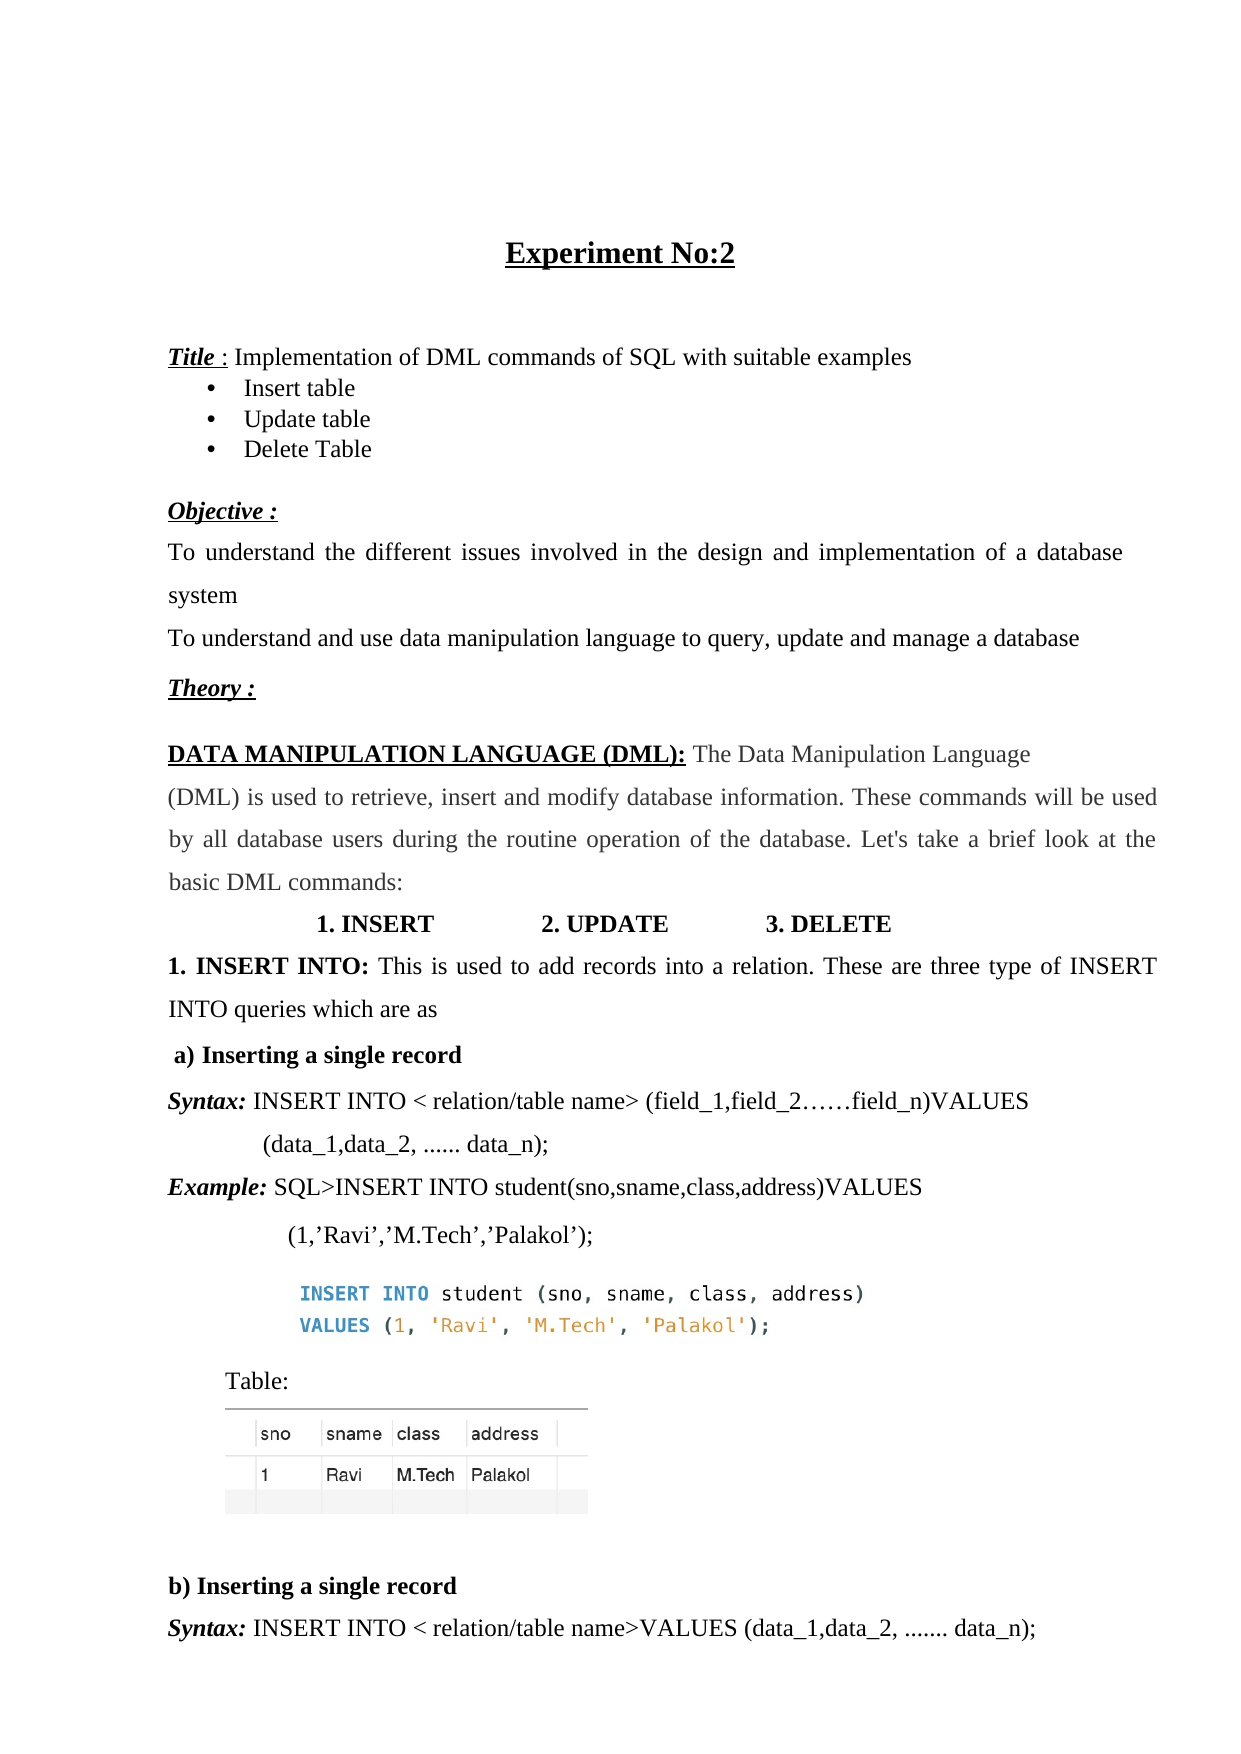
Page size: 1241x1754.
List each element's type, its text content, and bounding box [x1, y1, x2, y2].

text Theory : [167, 673, 1165, 702]
text 1. INSERT 2. UPDATE 3. DELETE [75, 909, 1165, 938]
text To understand the different issues involved in the design and implementation of a database system [167, 537, 1124, 609]
text Syntax: INSERT INTO < relation/table name> (field_1,field_2……field_n)VALUES [167, 1086, 1158, 1115]
text Objective : [167, 496, 1165, 524]
list Inserting a single record [168, 1571, 1165, 1600]
text (data_1,data_2, ...... data_n); [263, 1129, 1158, 1158]
text Syntax: INSERT INTO < relation/table name>VALUES (data_1,data_2, ....... data_n); [167, 1613, 1158, 1642]
text Example: SQL>INSERT INTO student(sno,sname,class,address)VALUES [167, 1172, 1158, 1201]
text Experiment No:2 [75, 235, 1165, 271]
text 1. INSERT INTO: This is used to add records into a relation. These are three type of INSERT INTO queries which are as [167, 951, 1158, 1023]
text a) Inserting a single record [167, 1040, 1158, 1069]
text DATA MANIPULATION LANGUAGE (DML): The Data Manipulation Language [167, 739, 1165, 768]
text (1,’Ravi’,’M.Tech’,’Palakol’); [288, 1220, 1158, 1249]
picture [225, 1408, 589, 1514]
list Delete Table [207, 434, 1158, 463]
picture [281, 1262, 902, 1352]
list Update table [207, 403, 1158, 432]
text (DML) is used to retrieve, insert and modify database information. These commands will be used by all database users during the routine operation of the database. Let's take a brief look at the basic DML commands: [167, 782, 1158, 895]
text Table: [225, 1366, 1158, 1394]
text Title : Implementation of DML commands of SQL with suitable examples [167, 342, 1158, 371]
list Insert table [207, 373, 1158, 401]
text To understand and use data manipulation language to query, update and manage a database [167, 623, 1124, 652]
